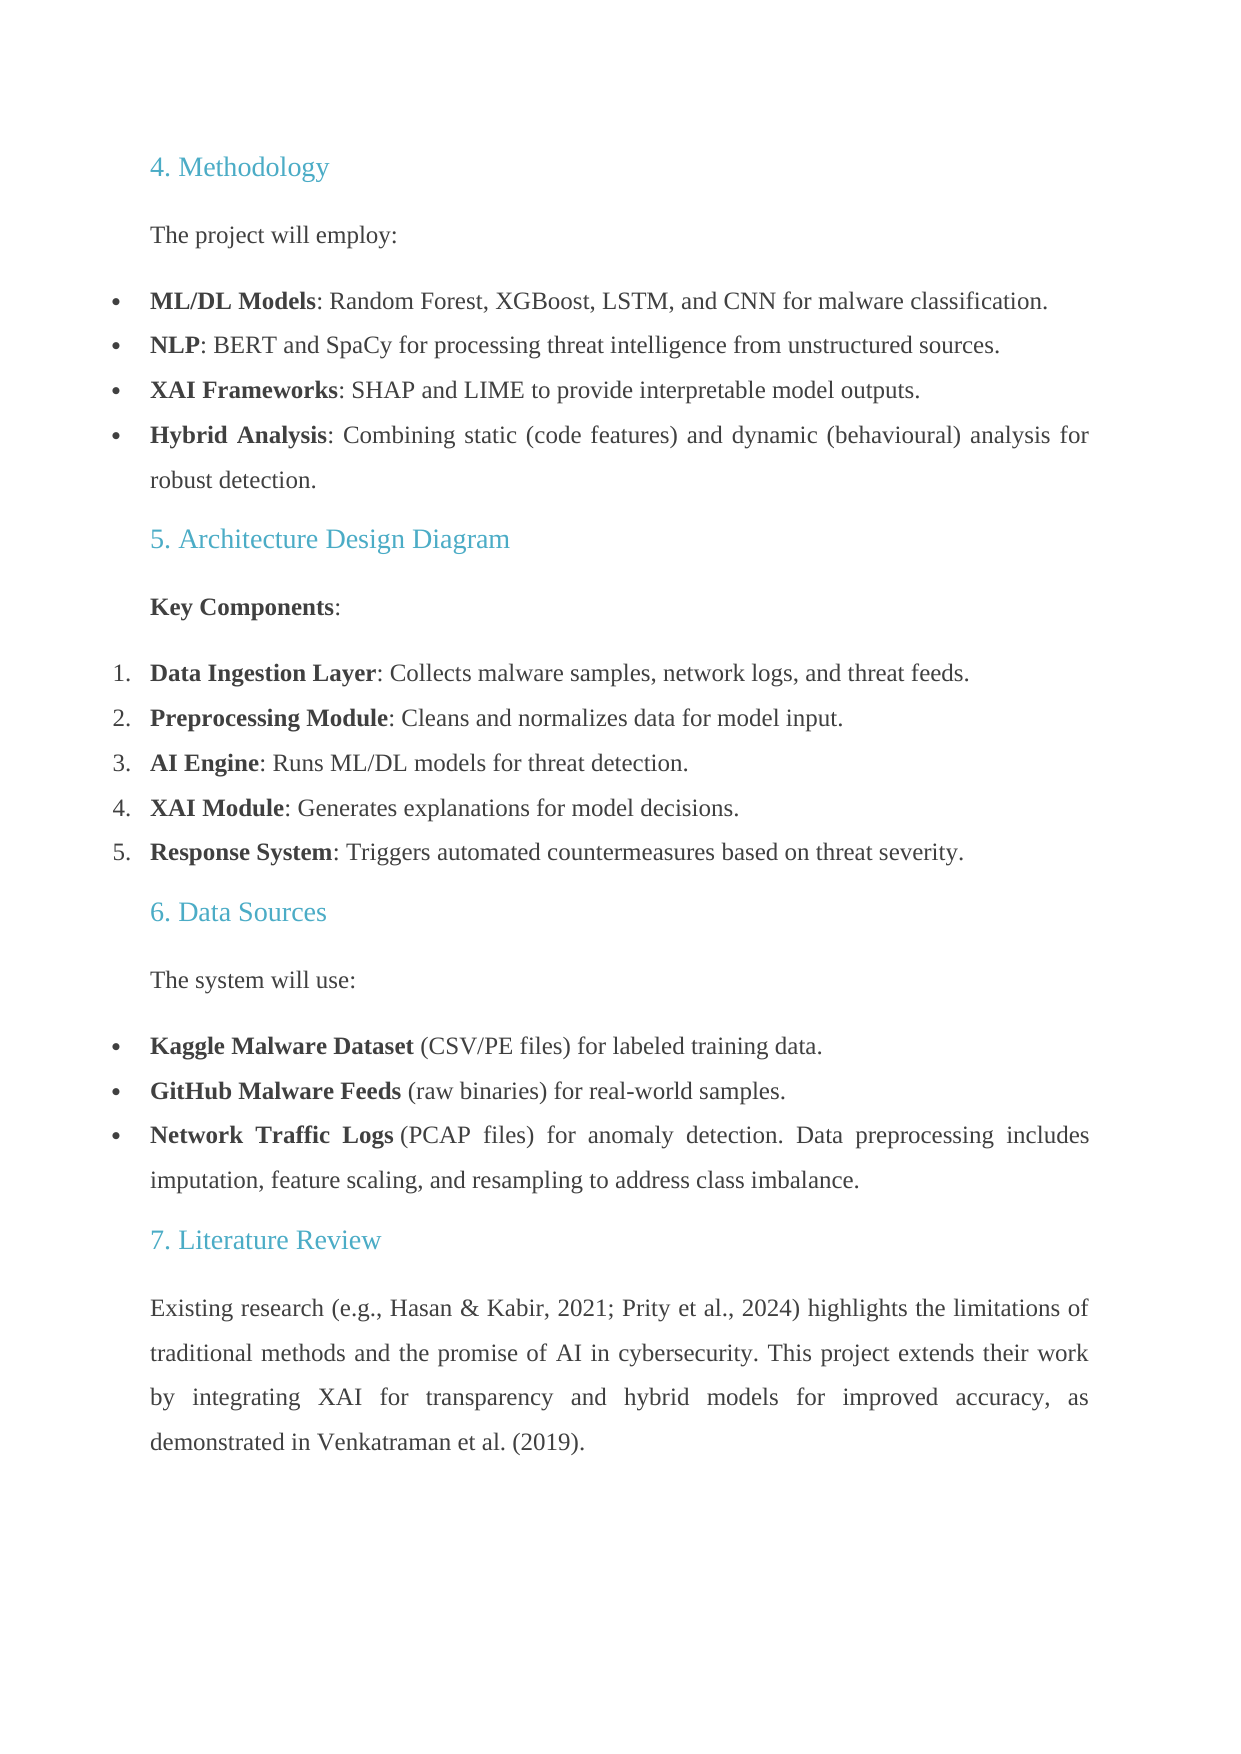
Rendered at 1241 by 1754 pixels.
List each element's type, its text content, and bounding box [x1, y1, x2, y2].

list Response System: Triggers automated countermeasures based on threat severity. [112, 821, 1090, 866]
text The project will employ: [150, 204, 1090, 248]
list XAI Frameworks: SHAP and LIME to provide interpretable model outputs. [112, 359, 1090, 404]
text 7. Literature Review [150, 1223, 1090, 1256]
list ML/DL Models: Random Forest, XGBoost, LSTM, and CNN for malware classification. [112, 270, 1090, 315]
text Key Components: [150, 576, 1090, 621]
list Preprocessing Module: Cleans and normalizes data for model input. [112, 687, 1090, 732]
text 6. Data Sources [150, 895, 1090, 928]
list Data Ingestion Layer: Collects malware samples, network logs, and threat feeds. [112, 643, 1090, 687]
text The system will use: [150, 949, 1090, 994]
text 4. Methodology [150, 150, 1090, 182]
list NLP: BERT and SpaCy for processing threat intelligence from unstructured sources. [112, 315, 1090, 359]
text 5. Architecture Design Diagram [150, 523, 1090, 555]
list GitHub Malware Feeds (raw binaries) for real-world samples. [112, 1060, 1090, 1104]
list AI Engine: Runs ML/DL models for threat detection. [112, 732, 1090, 777]
text Existing research (e.g., Hasan & Kabir, 2021; Prity et al., 2024) highlights the limitations of traditional methods and the promise of AI in cybersecurity. This project extends their work by integrating XAI for transparency and hybrid models for improved accuracy, as demonstrated in Venkatraman et al. (2019). [150, 1277, 1090, 1456]
list Kaggle Malware Dataset (CSV/PE files) for labeled training data. [112, 1015, 1090, 1060]
list Network Traffic Logs (PCAP files) for anomaly detection. Data preprocessing includes imputation, feature scaling, and resampling to address class imbalance. [112, 1104, 1090, 1194]
list Hybrid Analysis: Combining static (code features) and dynamic (behavioural) analysis for robust detection. [112, 404, 1090, 493]
list XAI Module: Generates explanations for model decisions. [112, 777, 1090, 821]
